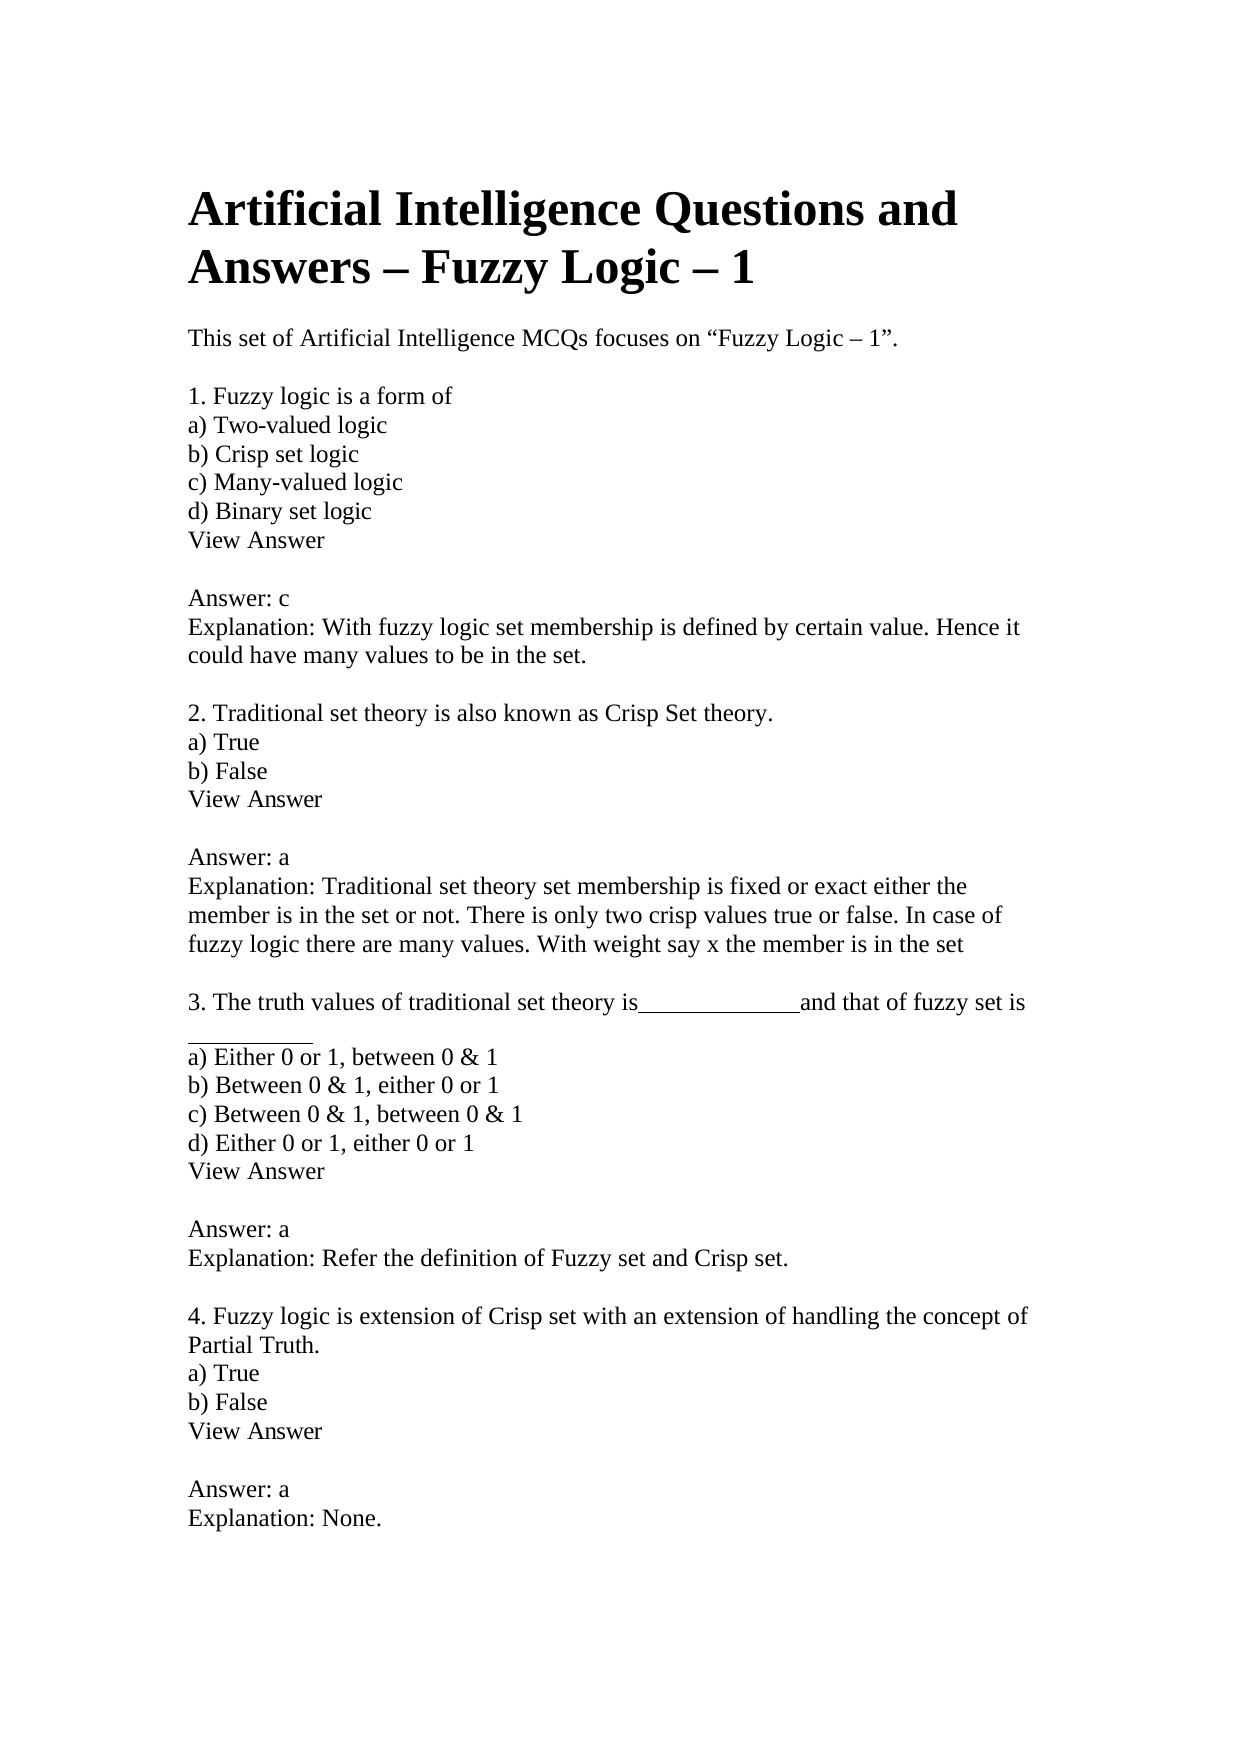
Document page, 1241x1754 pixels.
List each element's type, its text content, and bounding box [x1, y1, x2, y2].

list Either 0 or 1, either 0 or 1 View Answer [188, 1128, 475, 1185]
list Between 0 & 1, either 0 or 1 [188, 1070, 1065, 1099]
list Two-valued logic [188, 410, 1065, 439]
list The truth values of traditional set theory is and that of fuzzy set is [188, 987, 1065, 1015]
list Crisp set logic [188, 439, 1065, 467]
subtitle Artificial Intelligence Questions and Answers – Fuzzy Logic – 1 [188, 179, 1065, 294]
list False View Answer [188, 756, 324, 813]
text Answer: a Explanation: None. [188, 1474, 385, 1531]
list Many-valued logic [188, 467, 1065, 496]
list Either 0 or 1, between 0 & 1 [188, 1039, 1065, 1070]
list Traditional set theory is also known as Crisp Set theory. [188, 698, 1065, 727]
text Answer: a [188, 1214, 1065, 1243]
text Explanation: Refer the definition of Fuzzy set and Crisp set. [188, 1243, 1065, 1272]
list Fuzzy logic is extension of Crisp set with an extension of handling the concept of Partial Truth. [188, 1301, 1029, 1358]
list False View Answer [188, 1387, 324, 1445]
text Answer: a [188, 842, 1065, 871]
list Between 0 & 1, between 0 & 1 [188, 1099, 1065, 1128]
list True [188, 727, 1065, 756]
text This set of Artificial Intelligence MCQs focuses on “Fuzzy Logic – 1”. [188, 323, 1065, 352]
text Answer: c [188, 583, 1065, 612]
text Explanation: With fuzzy logic set membership is defined by certain value. Hence it could have many values to be in the set. [188, 612, 1065, 669]
text Explanation: Traditional set theory set membership is fixed or exact either the member is in the set or not. There is only two crisp values true or false. In case of fuzzy logic there are many values. With weight say x the member is in the set [188, 871, 1027, 957]
list Binary set logic View Answer [188, 496, 374, 554]
list Fuzzy logic is a form of [188, 381, 1065, 410]
list True [188, 1358, 1065, 1387]
